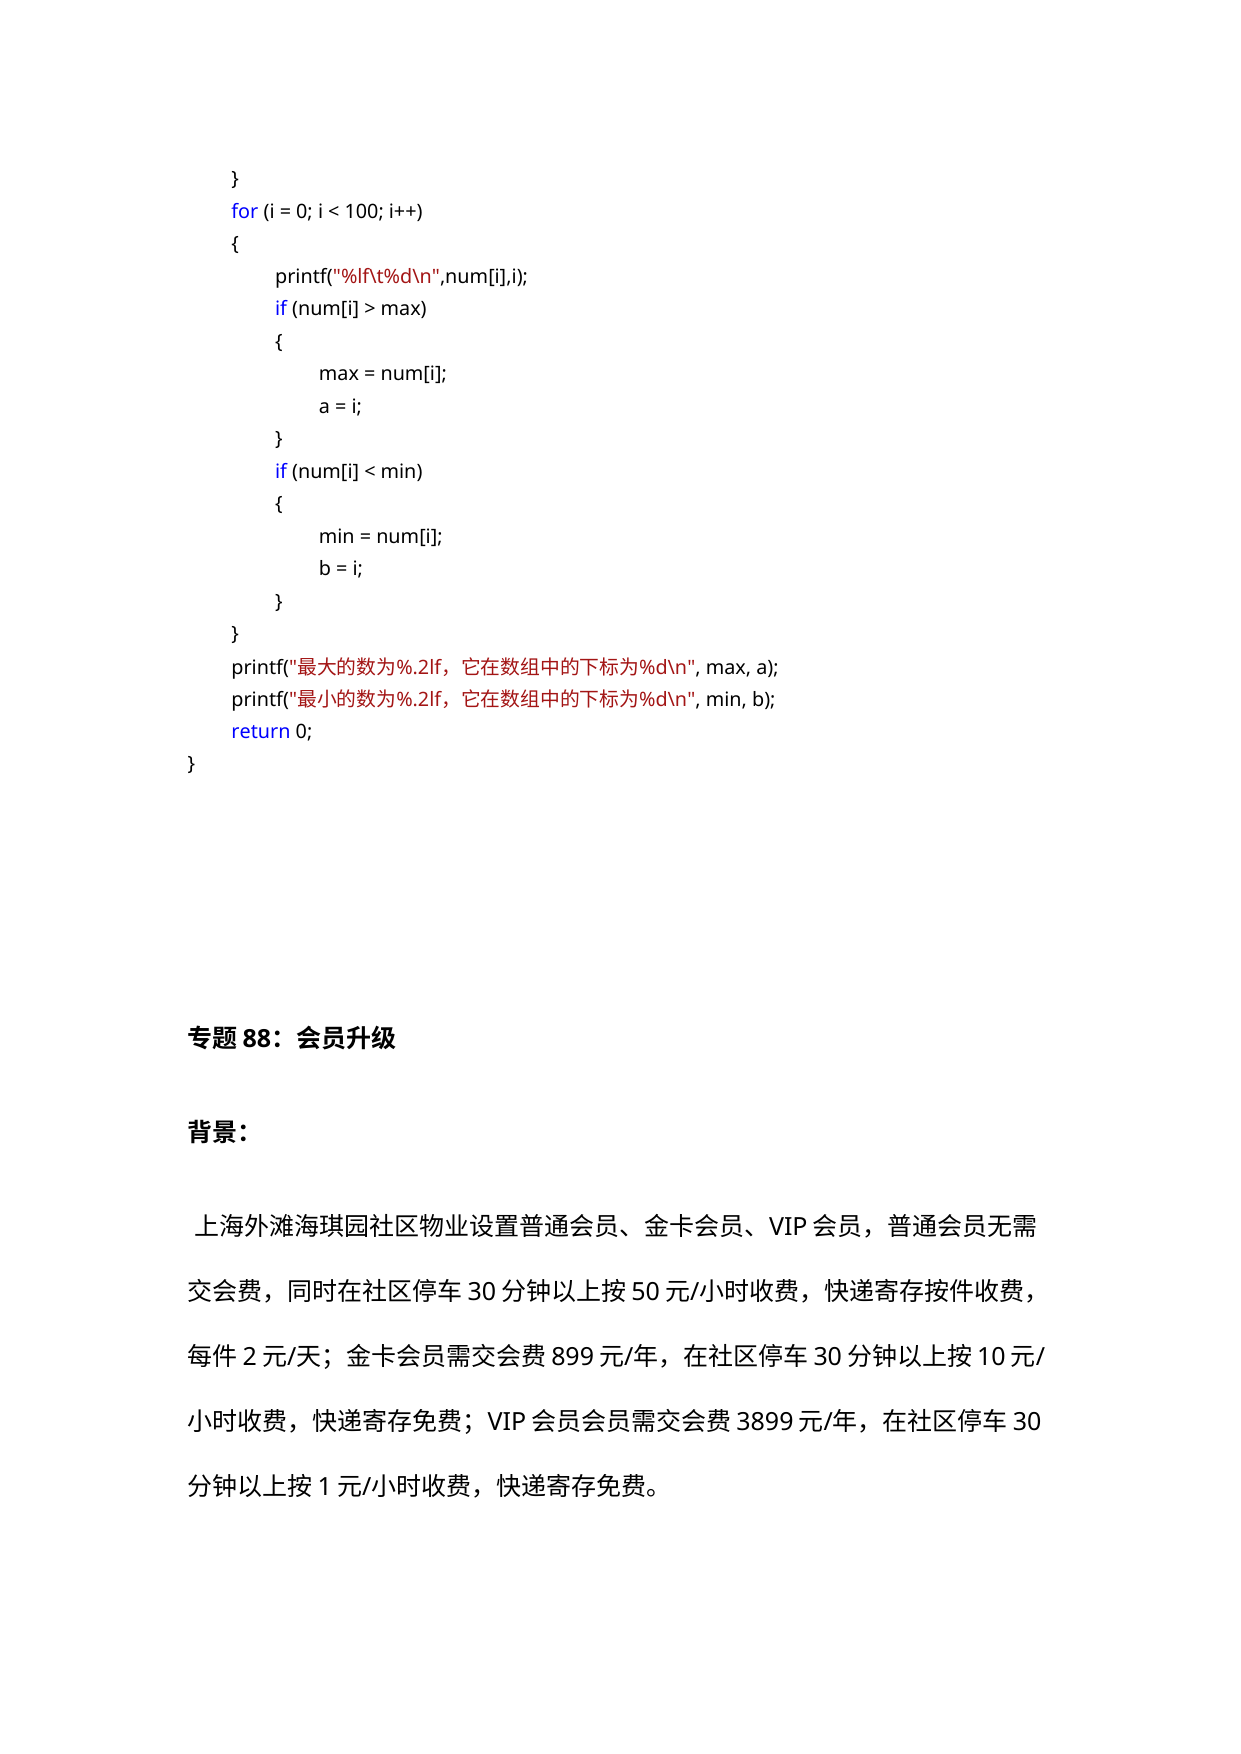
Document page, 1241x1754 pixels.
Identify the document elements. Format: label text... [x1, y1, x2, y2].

text 上海外滩海琪园社区物业设置普通会员、金卡会员、VIP会员，普通会员无需交会费，同时在社区停车30分钟以上按50元/小时收费，快递寄存按件收费，每件2元/天；金卡会员需交会费899元/年，在社区停车30分钟以上按10元/小时收费，快递寄存免费；VIP会员会员需交会费3899元/年，在社区停车30分钟以上按1元/小时收费，快递寄存免费。 [187, 1192, 1053, 1517]
text { [187, 487, 1053, 519]
text 背景： [187, 1098, 1053, 1163]
text if (num[i] < min) [187, 454, 1053, 487]
text printf("最大的数为%.2lf，它在数组中的下标为%d\n", max, a); [187, 649, 1053, 682]
text } [187, 584, 1053, 617]
text b = i; [187, 552, 1053, 584]
text } [187, 747, 1053, 779]
text } [187, 422, 1053, 454]
text { [187, 324, 1053, 357]
text printf("%lf\t%d\n",num[i],i); [187, 259, 1053, 292]
text } [187, 617, 1053, 649]
text a = i; [187, 389, 1053, 422]
text { [187, 227, 1053, 259]
text return 0; [187, 714, 1053, 747]
text for (i = 0; i < 100; i++) [187, 194, 1053, 227]
text printf("最小的数为%.2lf，它在数组中的下标为%d\n", min, b); [187, 682, 1053, 714]
text max = num[i]; [187, 357, 1053, 389]
text min = num[i]; [187, 519, 1053, 552]
text } [187, 162, 1053, 194]
text if (num[i] > max) [187, 292, 1053, 324]
text 专题88：会员升级 [187, 1004, 1053, 1069]
